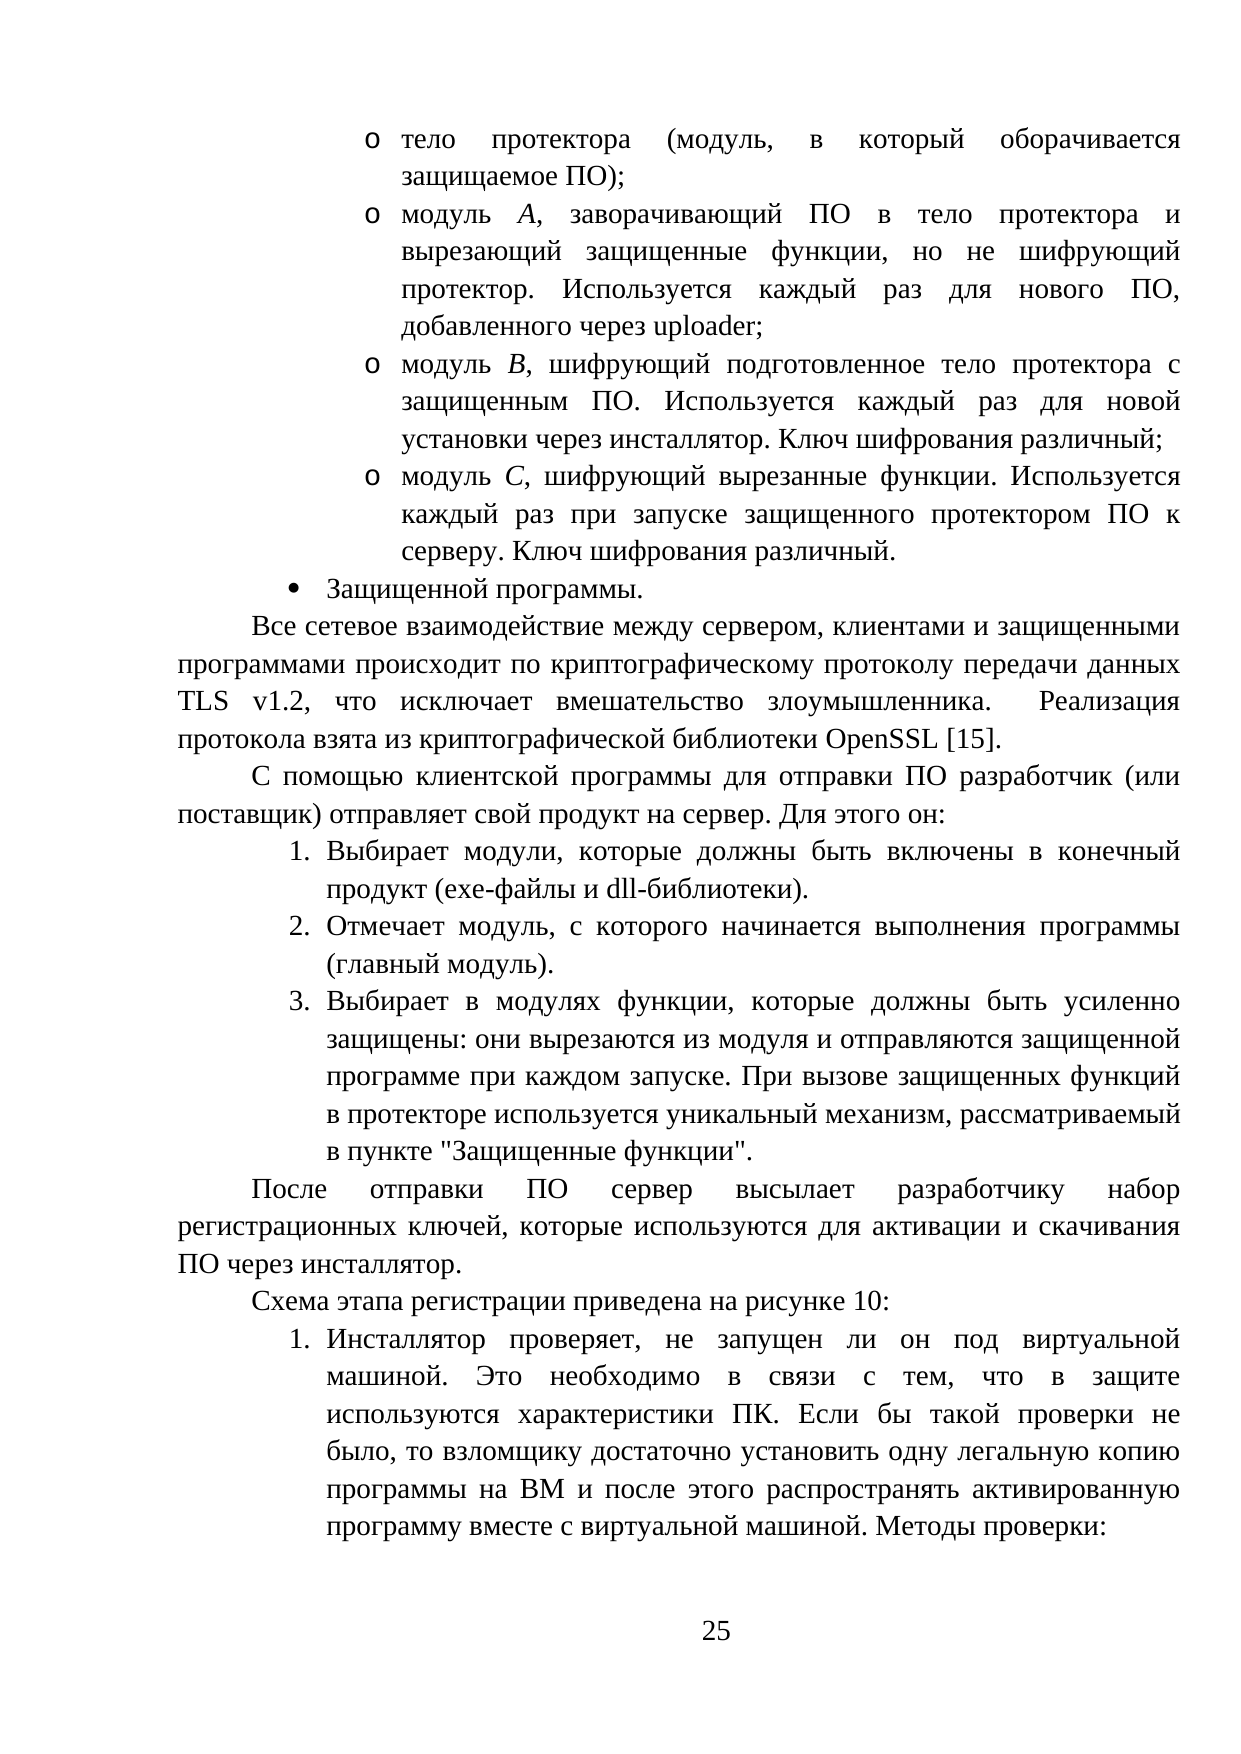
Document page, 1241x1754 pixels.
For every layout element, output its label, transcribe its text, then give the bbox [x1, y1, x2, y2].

list тело протектора (модуль, в который оборачивается защищаемое ПО); [363, 118, 1181, 193]
list модуль A, заворачивающий ПО в тело протектора и вырезающий защищенные функции, но не шифрующий протектор. Используется каждый раз для нового ПО, добавленного через uploader; [363, 193, 1181, 343]
text С помощью клиентской программы для отправки ПО разработчик (или поставщик) отправляет свой продукт на сервер. Для этого он: [177, 756, 1181, 831]
list Отмечает модуль, с которого начинается выполнения программы (главный модуль). [288, 906, 1181, 981]
list Защищенной программы. [288, 568, 1181, 606]
list модуль C, шифрующий вырезанные функции. Используется каждый раз при запуске защищенного протектором ПО к серверу. Ключ шифрования различный. [363, 456, 1181, 568]
text После отправки ПО сервер высылает разработчику набор регистрационных ключей, которые используются для активации и скачивания ПО через инсталлятор. [177, 1168, 1181, 1281]
text Схема этапа регистрации приведена на рисунке 10: [177, 1281, 1181, 1318]
list Выбирает в модулях функции, которые должны быть усиленно защищены: они вырезаются из модуля и отправляются защищенной программе при каждом запуске. При вызове защищенных функций в протекторе используется уникальный механизм, рассматриваемый в пункте "Защищенные функции". [288, 981, 1181, 1168]
text Все сетевое взаимодействие между сервером, клиентами и защищенными программами происходит по криптографическому протоколу передачи данных TLS v1.2, что исключает вмешательство злоумышленника. Реализация протокола взята из криптографической библиотеки OpenSSL [15]. [177, 606, 1181, 756]
list Выбирает модули, которые должны быть включены в конечный продукт (exe-файлы и dll-библиотеки). [288, 831, 1181, 906]
list модуль B, шифрующий подготовленное тело протектора с защищенным ПО. Используется каждый раз для новой установки через инсталлятор. Ключ шифрования различный; [363, 343, 1181, 456]
list Инсталлятор проверяет, не запущен ли он под виртуальной машиной. Это необходимо в связи с тем, что в защите используются характеристики ПК. Если бы такой проверки не было, то взломщику достаточно установить одну легальную копию программы на ВМ и после этого распространять активированную программу вместе с виртуальной машиной. Методы проверки: [288, 1318, 1181, 1543]
